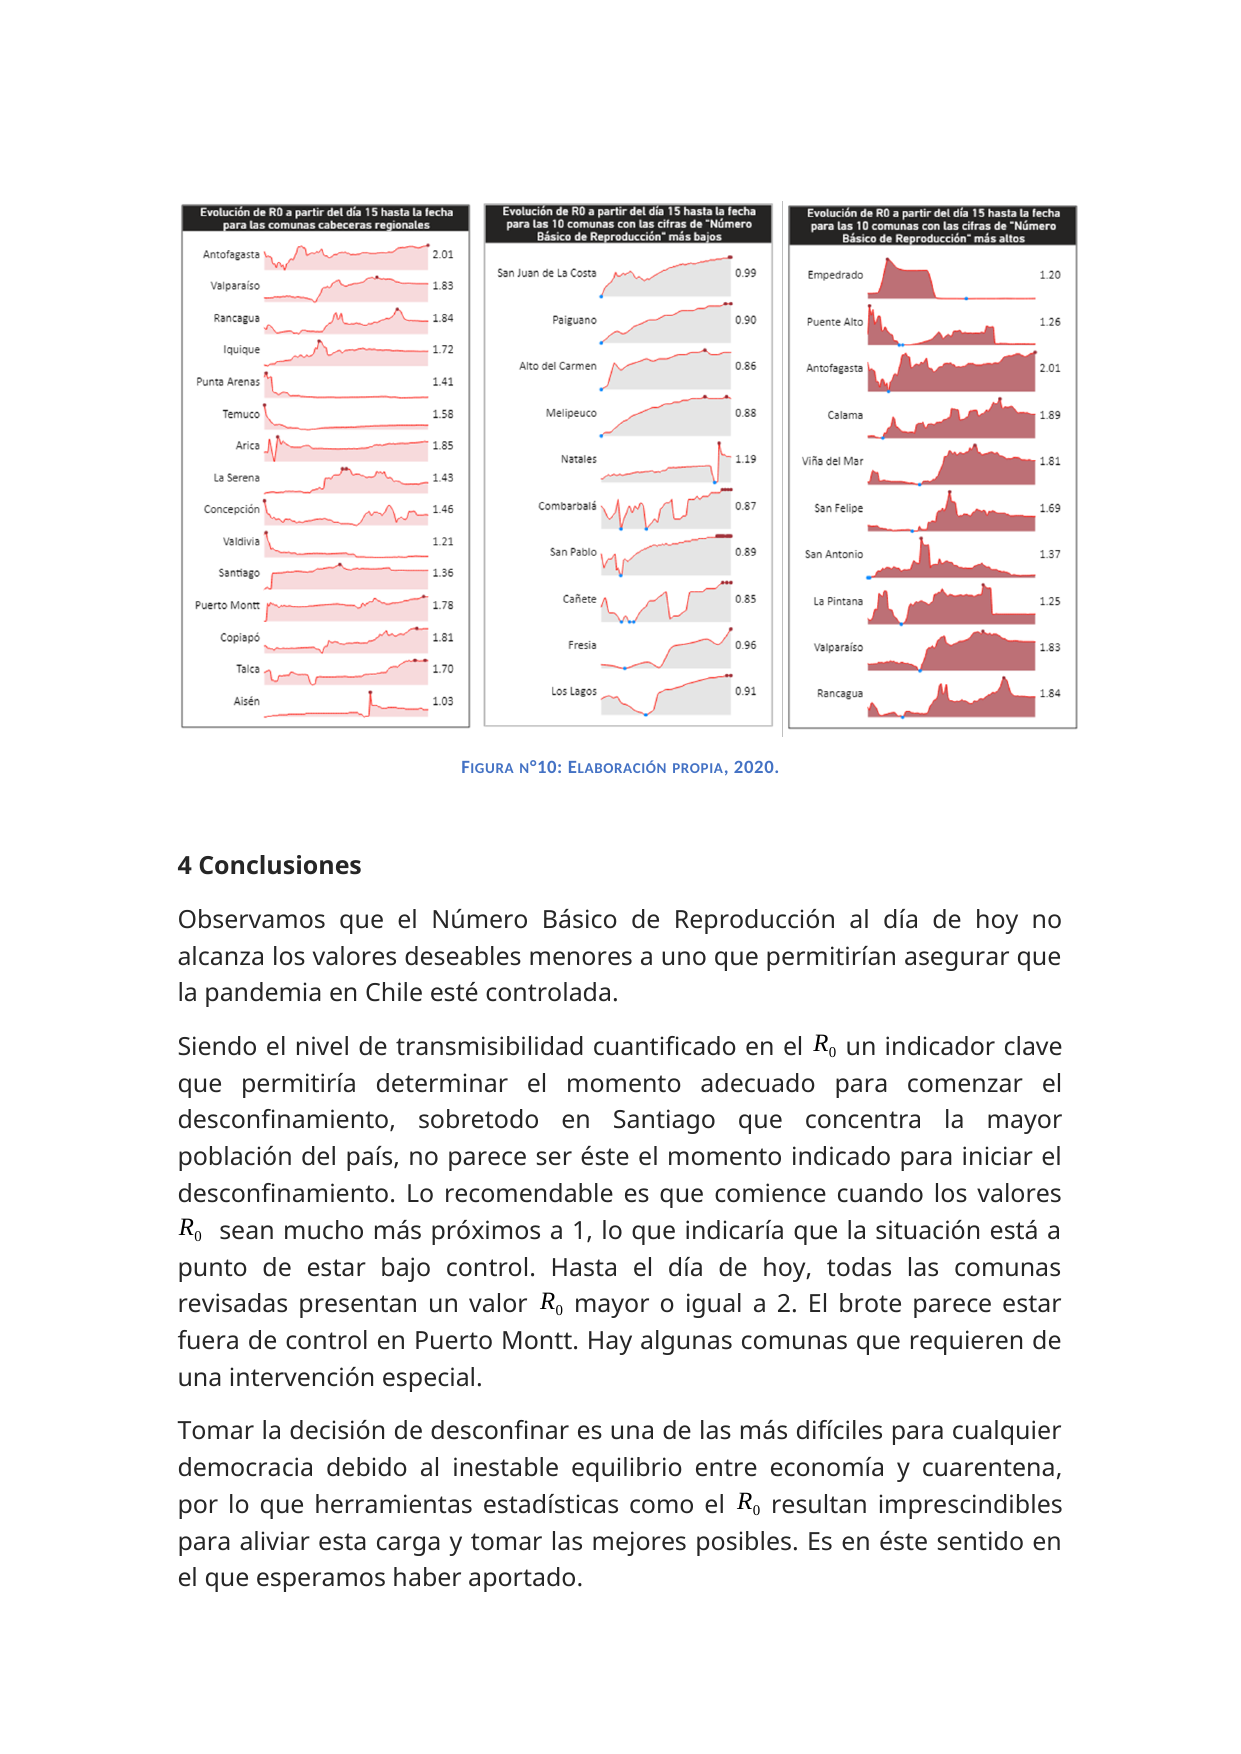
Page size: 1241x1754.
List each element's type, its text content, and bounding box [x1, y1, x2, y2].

picture [177, 201, 1084, 737]
text Observamos que el Número Básico de Reproducción al día de hoy no alcanza los valores deseables menores a uno que permitirían asegurar que la pandemia en Chile esté controlada. [177, 901, 1063, 1009]
text Figura n°10: Elaboración propia, 2020. [177, 755, 1063, 778]
text Tomar la decisión de desconfinar es una de las más difíciles para cualquier democracia debido al inestable equilibrio entre economía y cuarentena, por lo que herramientas estadísticas como el resultan imprescindibles para aliviar esta carga y tomar las mejores posibles. Es en éste sentido en el que esperamos haber aportado. [177, 1413, 1063, 1594]
text Siendo el nivel de transmisibilidad cuantificado en el un indicador clave que permitiría determinar el momento adecuado para comenzar el desconfinamiento, sobretodo en Santiago que concentra la mayor población del país, no parece ser éste el momento indicado para iniciar el desconfinamiento. Lo recomendable es que comience cuando los valores sean mucho más próximos a 1, lo que indicaría que la situación está a punto de estar bajo control. Hasta el día de hoy, todas las comunas revisadas presentan un valor mayor o igual a 2. El brote parece estar fuera de control en Puerto Montt. Hay algunas comunas que requieren de una intervención especial. [177, 1028, 1063, 1393]
text 4 Conclusiones [177, 848, 1063, 882]
